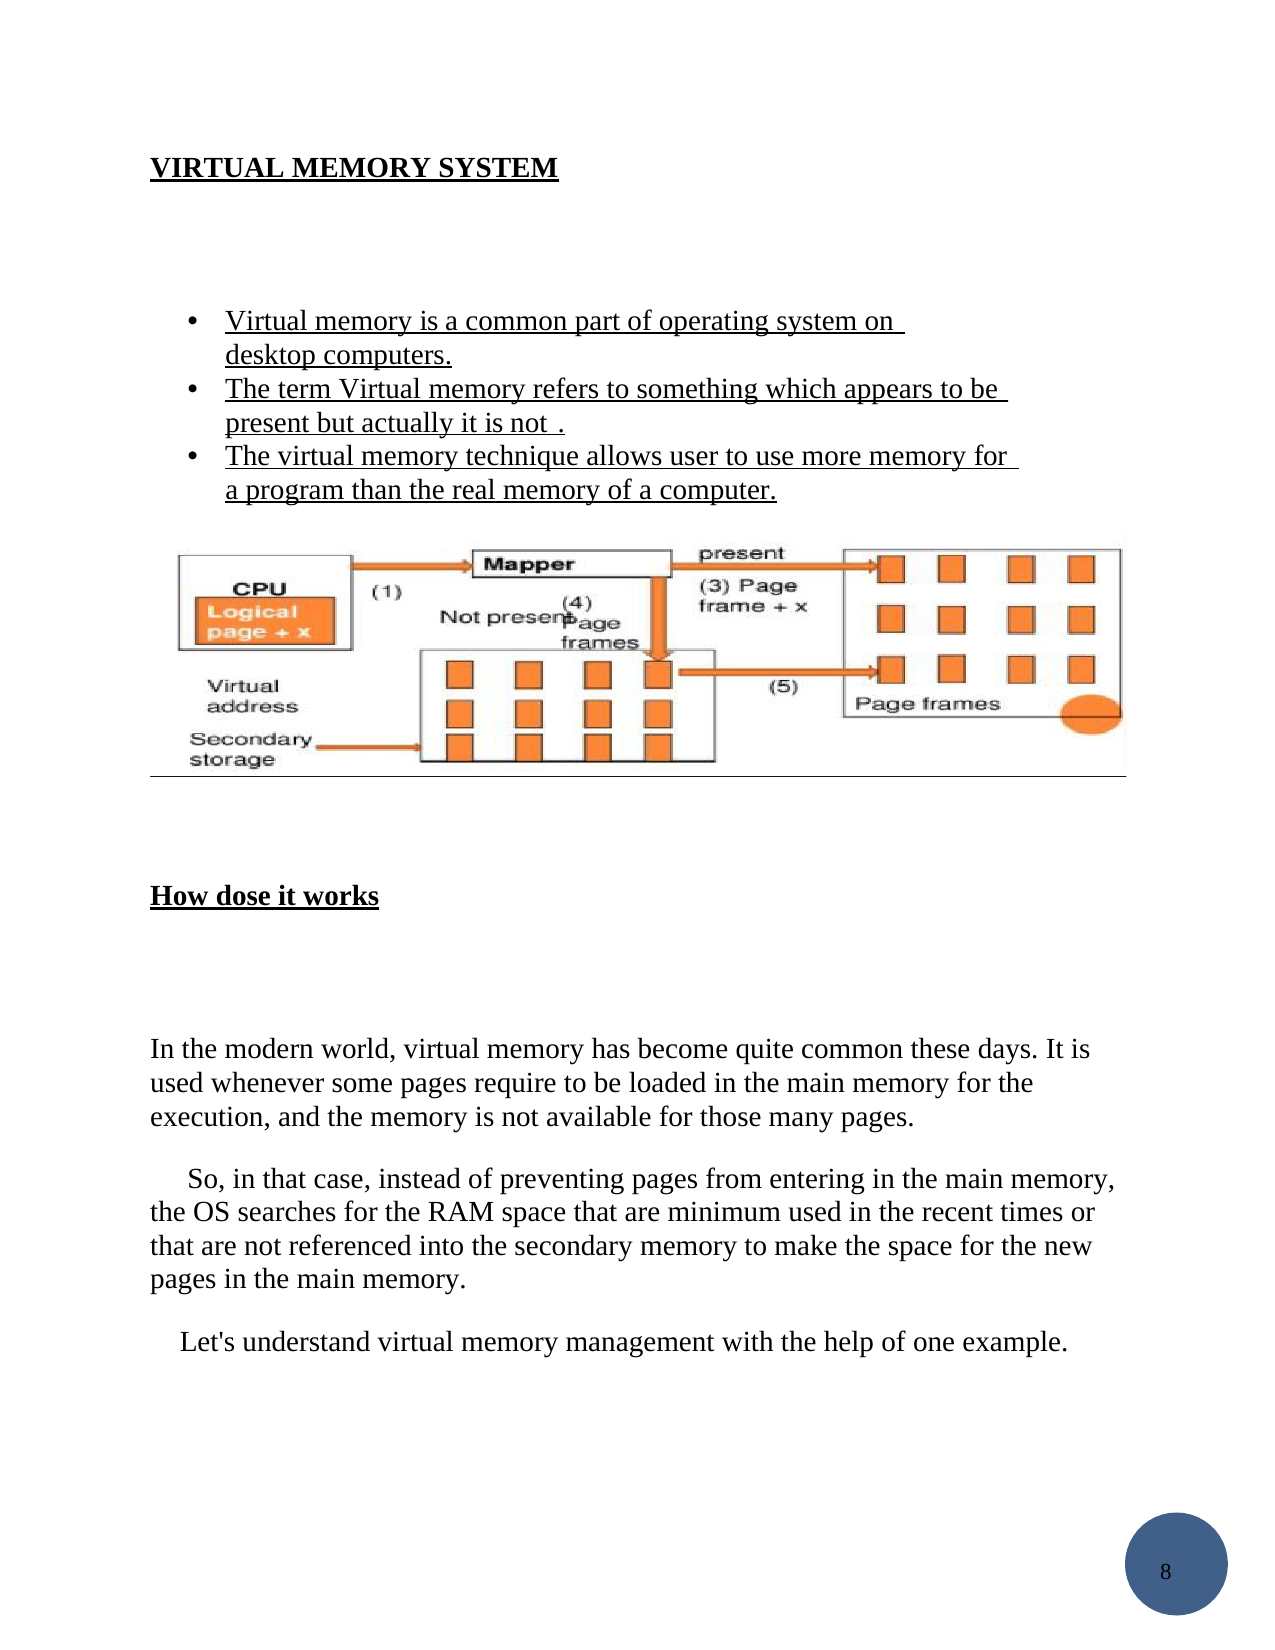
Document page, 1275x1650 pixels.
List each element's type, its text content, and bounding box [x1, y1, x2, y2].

text In the modern world, virtual memory has become quite common these days. It is used whenever some pages require to be loaded in the main memory for the execution, and the memory is not available for those many pages. [150, 1032, 1137, 1132]
subtitle How dose it works [150, 878, 1242, 911]
picture [150, 534, 1127, 777]
text Let's understand virtual memory management with the help of one example. [179, 1324, 1242, 1358]
list The term Virtual memory refers to something which appears to be present but actually it is not . [187, 371, 1084, 438]
list Virtual memory is a common part of operating system on desktop computers. [187, 303, 989, 370]
list The virtual memory technique allows user to use more memory for a program than the real memory of a computer. [187, 438, 1024, 506]
subtitle VIRTUAL MEMORY SYSTEM [150, 150, 1242, 183]
text So, in that case, instead of preventing pages from entering in the main memory, the OS searches for the RAM space that are minimum used in the recent times or that are not referenced into the secondary memory to make the space for the new pages in the main memory. [150, 1161, 1137, 1295]
